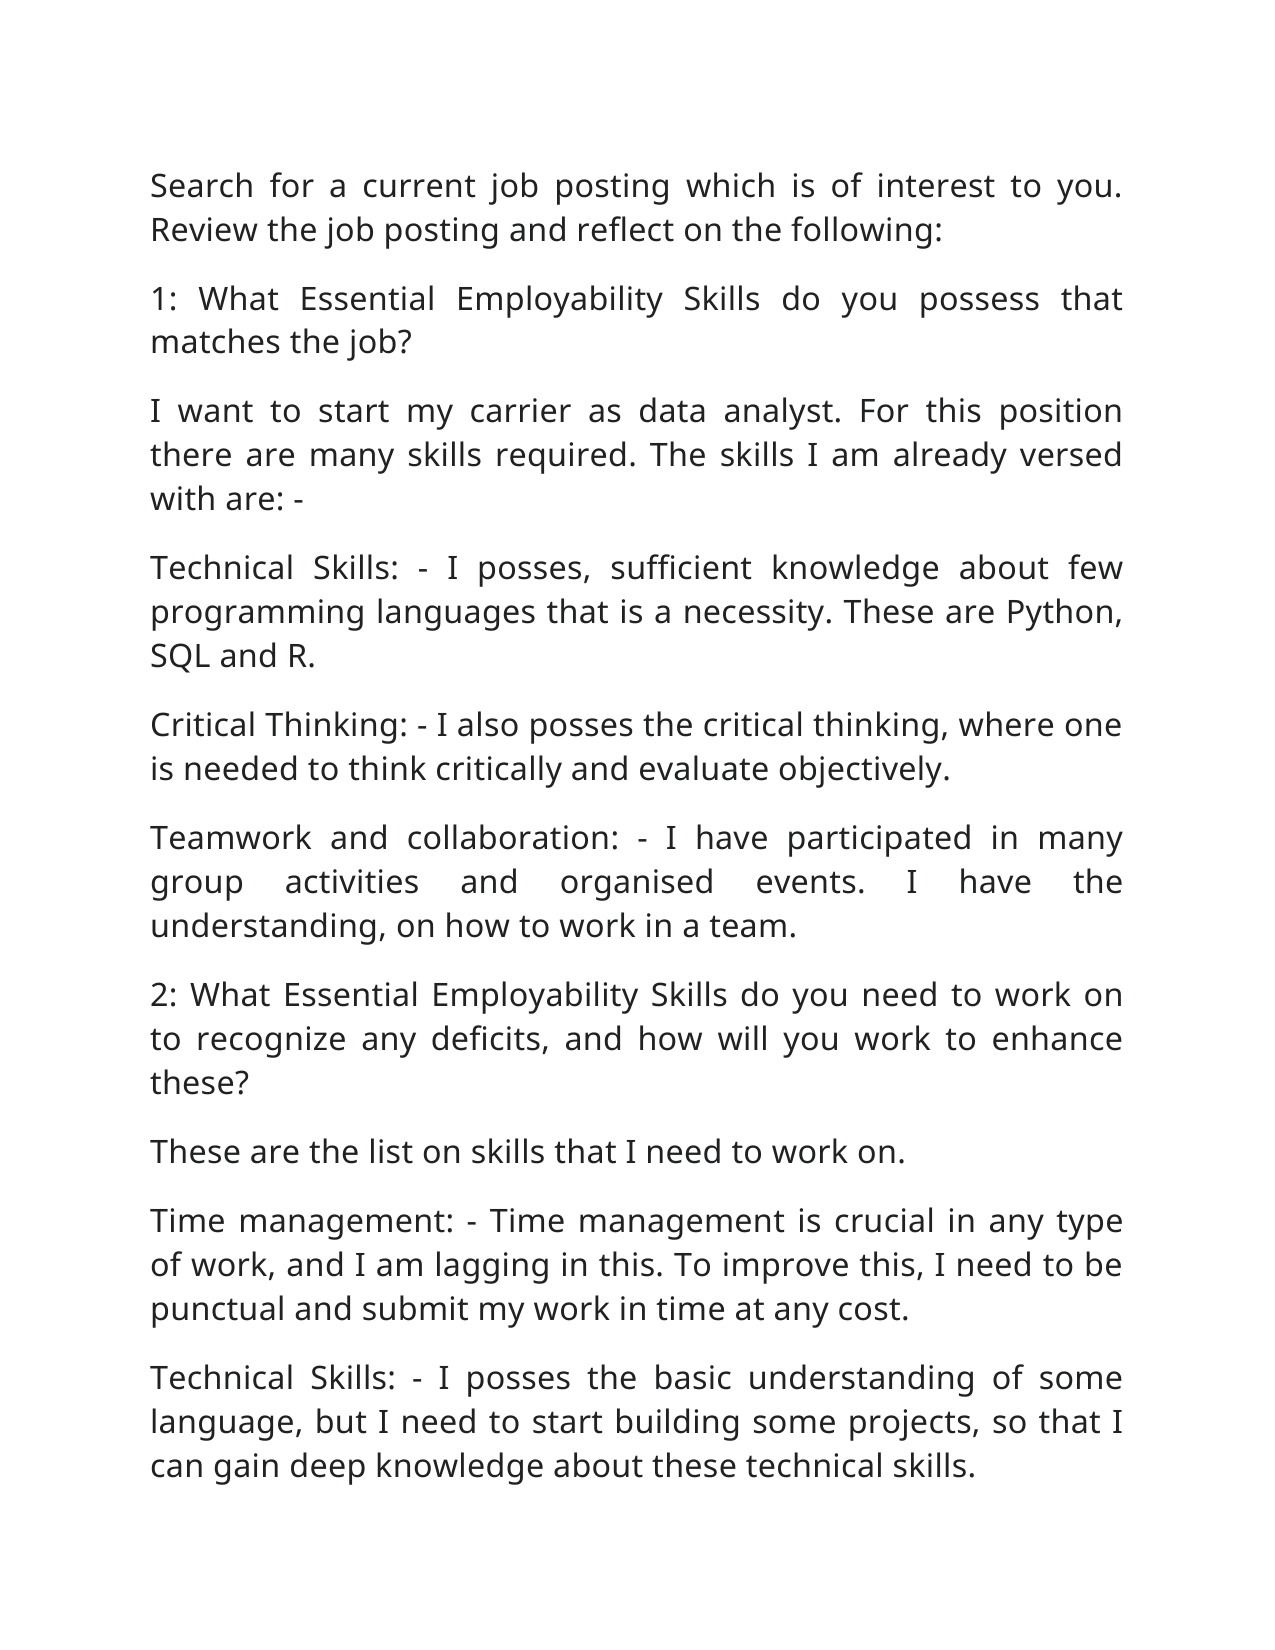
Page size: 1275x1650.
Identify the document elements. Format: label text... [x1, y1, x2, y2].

text Technical Skills: - I posses, sufficient knowledge about few programming languages that is a necessity. These are Python, SQL and R. [150, 545, 1125, 677]
text Time management: - Time management is crucial in any type of work, and I am lagging in this. To improve this, I need to be punctual and submit my work in time at any cost. [150, 1198, 1125, 1329]
text These are the list on skills that I need to work on. [150, 1129, 1125, 1173]
text 2: What Essential Employability Skills do you need to work on to recognize any deficits, and how will you work to enhance these? [150, 972, 1125, 1104]
text 1: What Essential Employability Skills do you possess that matches the job? [150, 275, 1125, 363]
text Teamwork and collaboration: - I have participated in many group activities and organised events. I have the understanding, on how to work in a team. [150, 815, 1125, 947]
text Technical Skills: - I posses the basic understanding of some language, but I need to start building some projects, so that I can gain deep knowledge about these technical skills. [150, 1354, 1125, 1486]
text I want to start my carrier as data analyst. For this position there are many skills required. The skills I am already versed with are: - [150, 388, 1125, 520]
text Critical Thinking: - I also posses the critical thinking, where one is needed to think critically and evaluate objectively. [150, 702, 1125, 790]
text Search for a current job posting which is of interest to you. Review the job posting and reflect on the following: [150, 162, 1125, 250]
